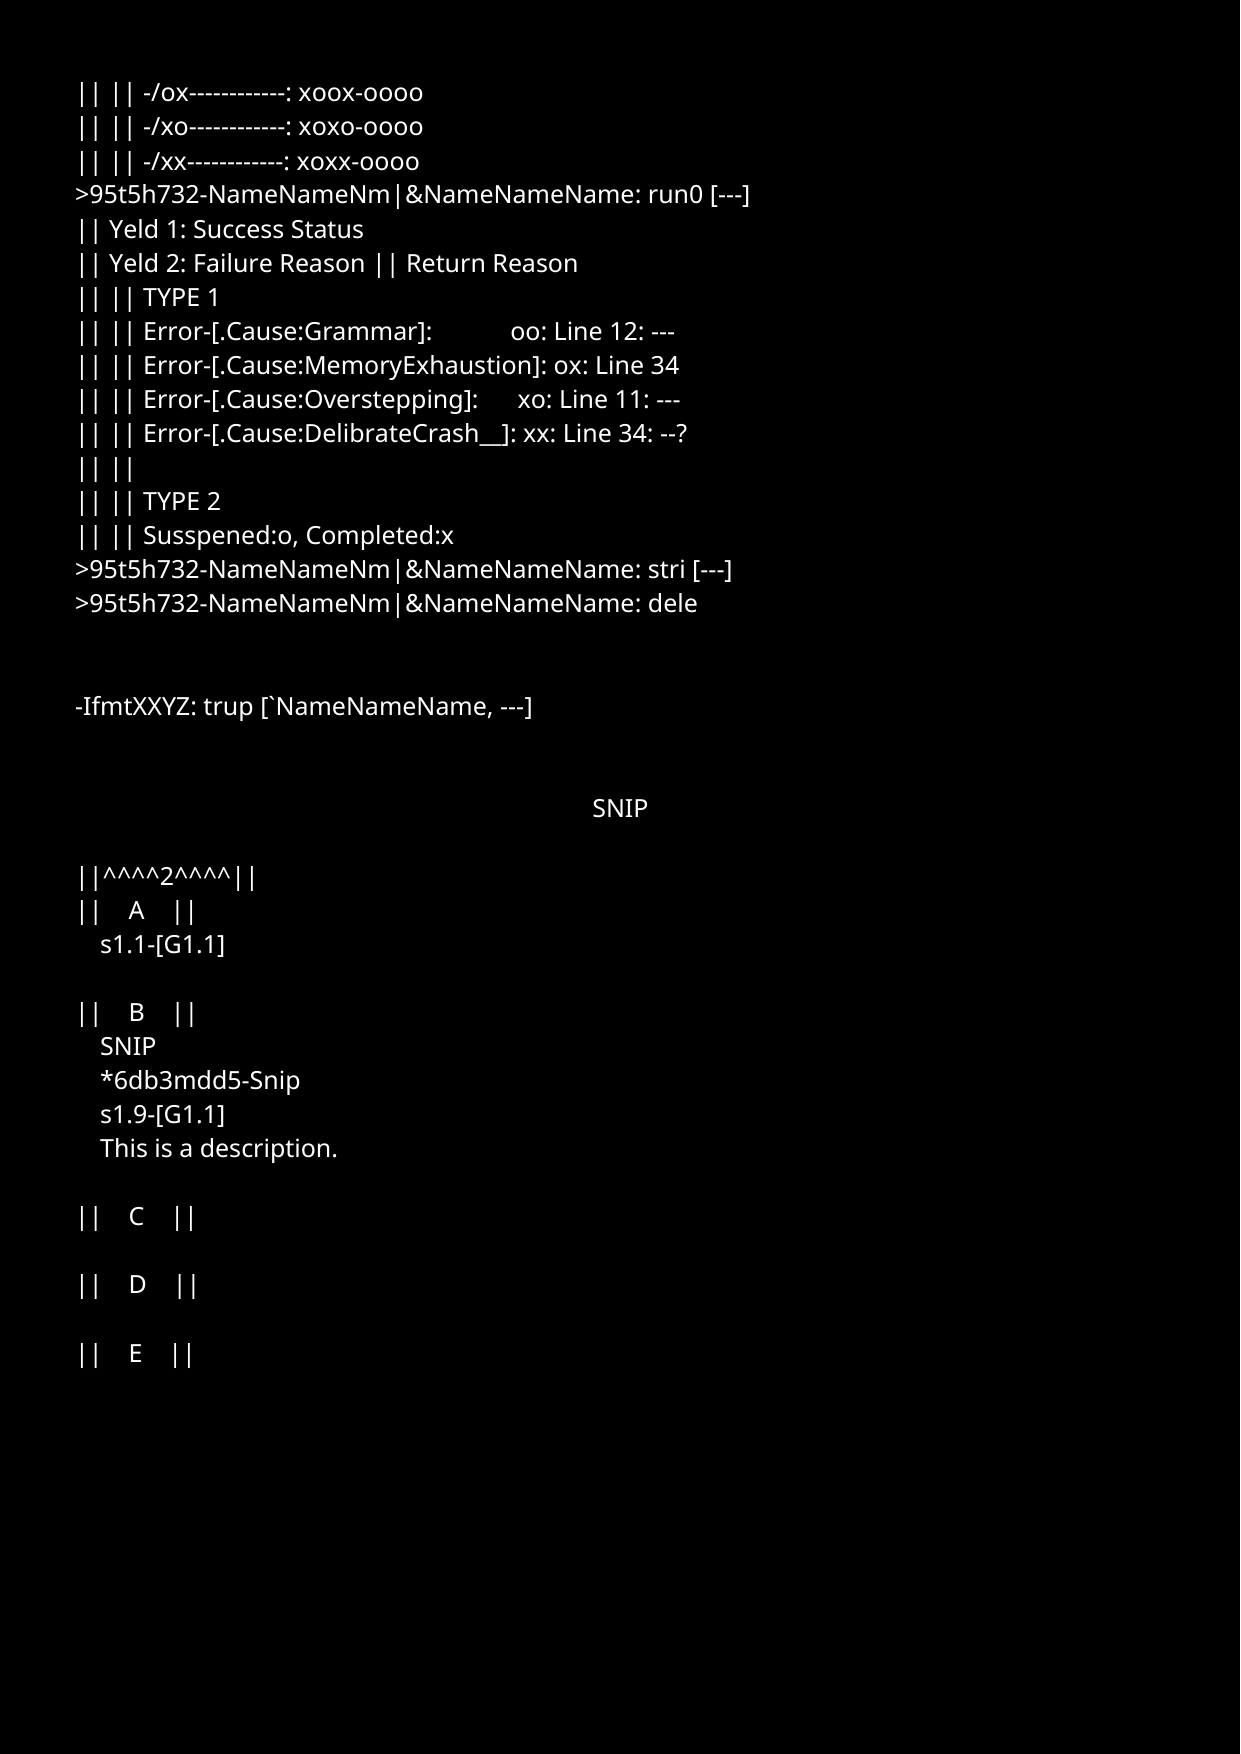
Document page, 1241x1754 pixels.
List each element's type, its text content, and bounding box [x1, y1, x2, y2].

text || || Susspened:o, Completed:x [75, 518, 1165, 552]
text -IfmtXXYZ: trup [`NameNameName, ---] [75, 688, 1165, 722]
text || || Error-[.Cause:DelibrateCrash__]: xx: Line 34: --? [75, 416, 1165, 450]
text || || -/xx------------: xoxx-oooo [75, 143, 1165, 177]
text SNIP [75, 790, 1165, 824]
text s1.9-[G1.1] [75, 1097, 1165, 1131]
text >95t5h732-NameNameNm|&NameNameName: dele [75, 586, 1165, 620]
text || || TYPE 1 [75, 279, 1165, 313]
text || || Error-[.Cause:Overstepping]: xo: Line 11: --- [75, 382, 1165, 416]
text >95t5h732-NameNameNm|&NameNameName: stri [---] [75, 552, 1165, 586]
text || C || [75, 1199, 1165, 1233]
text || || Error-[.Cause:Grammar]: oo: Line 12: --- [75, 313, 1165, 347]
text s1.1-[G1.1] [75, 927, 1165, 961]
text || || TYPE 2 [75, 484, 1165, 518]
text >95t5h732-NameNameNm|&NameNameName: run0 [---] [75, 177, 1165, 211]
text This is a description. [75, 1131, 1165, 1165]
text || || [75, 450, 1165, 484]
text || A || [75, 892, 1165, 927]
text *6db3mdd5-Snip [75, 1063, 1165, 1097]
text || || -/xo------------: xoxo-oooo [75, 109, 1165, 143]
text || || Error-[.Cause:MemoryExhaustion]: ox: Line 34 [75, 347, 1165, 382]
text || || -/ox------------: xoox-oooo [75, 75, 1165, 109]
text || E || [75, 1335, 1165, 1369]
text SNIP [75, 1029, 1165, 1063]
text || B || [75, 995, 1165, 1029]
text ||^^^^2^^^^|| [75, 858, 1165, 892]
text || Yeld 1: Success Status [75, 211, 1165, 245]
text || D || [75, 1267, 1165, 1301]
text || Yeld 2: Failure Reason || Return Reason [75, 245, 1165, 279]
